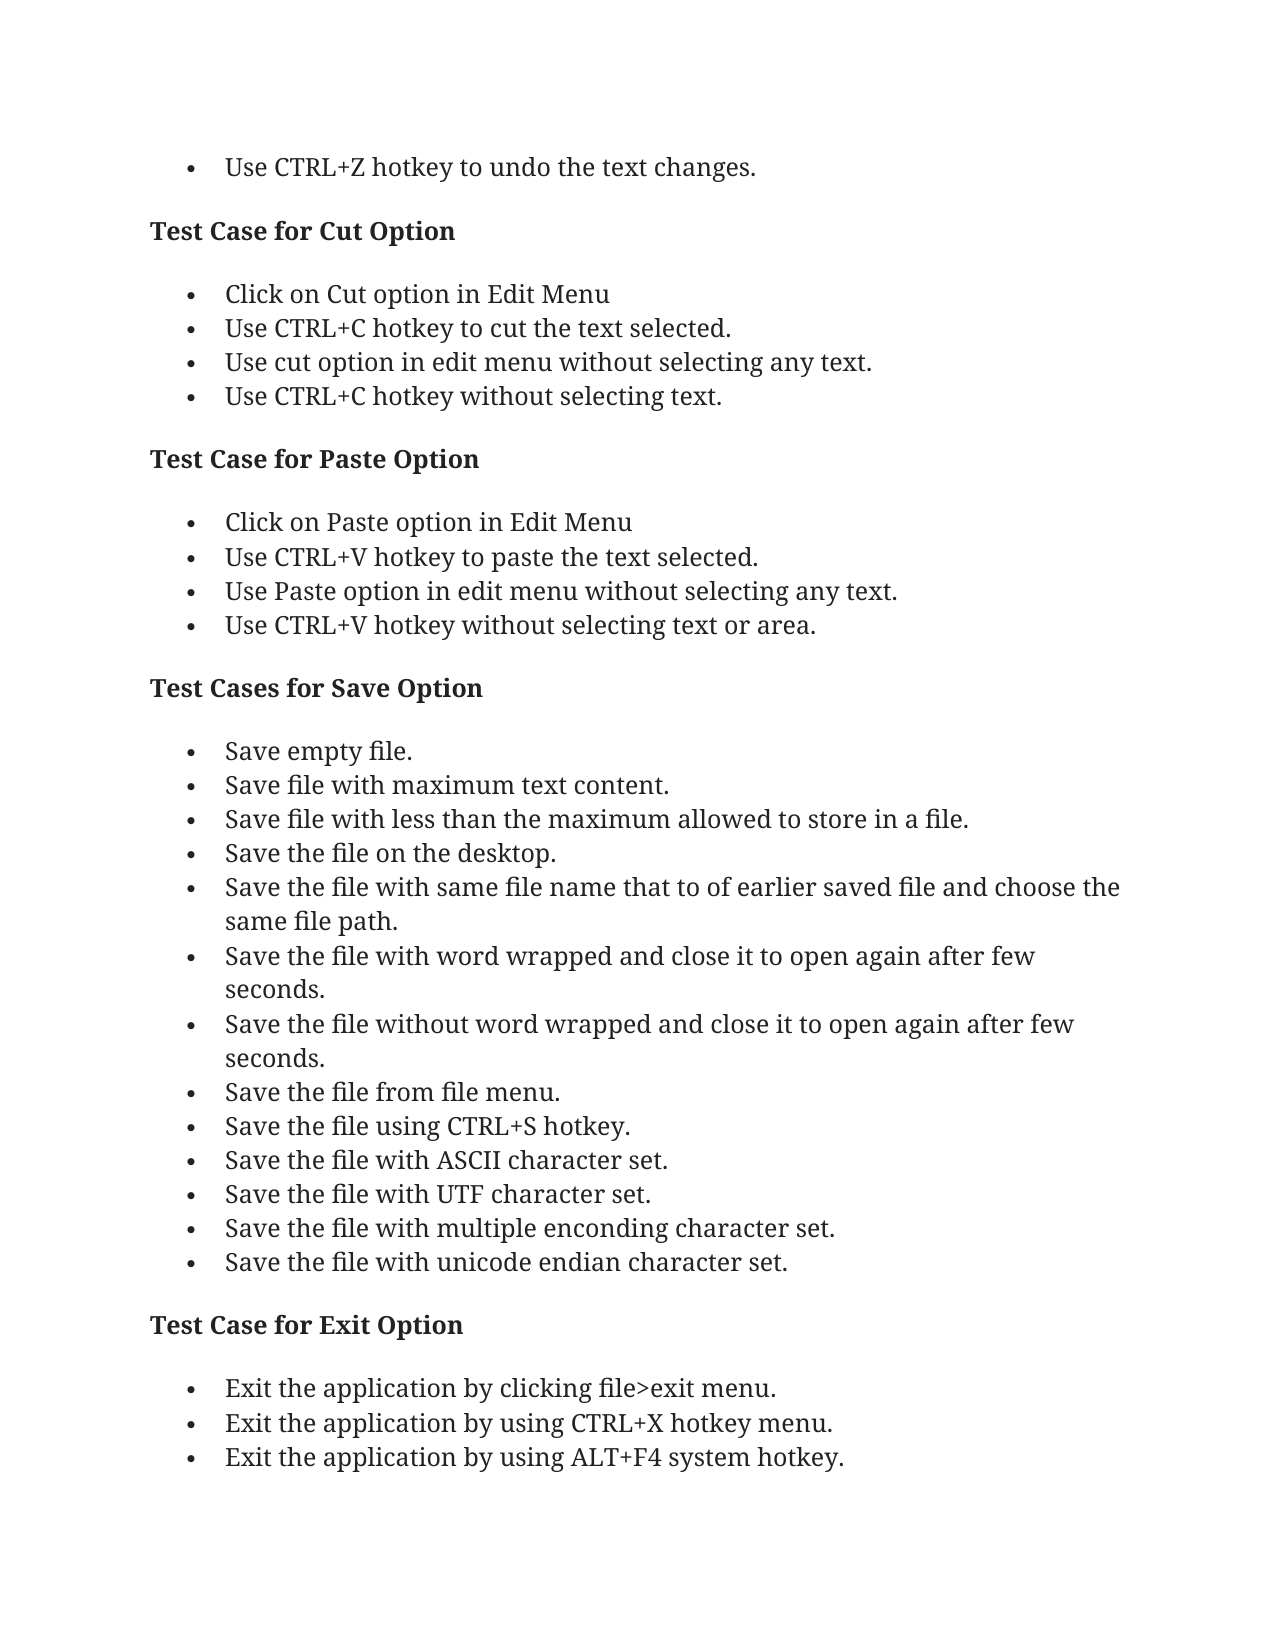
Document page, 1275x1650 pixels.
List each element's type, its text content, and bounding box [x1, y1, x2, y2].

list Exit the application by using CTRL+X hotkey menu. [187, 1405, 1125, 1439]
list Save the file with same file name that to of earlier saved file and choose the same file path. [187, 870, 1125, 938]
list Save the file with unicode endian character set. [187, 1245, 1125, 1279]
list Save the file from file menu. [187, 1074, 1125, 1108]
list Use CTRL+V hotkey to paste the text selected. [187, 539, 1125, 573]
list Save the file with multiple enconding character set. [187, 1211, 1125, 1245]
list Save file with less than the maximum allowed to store in a file. [187, 802, 1125, 836]
list Save the file without word wrapped and close it to open again after few seconds. [187, 1006, 1125, 1074]
list Exit the application by using ALT+F4 system hotkey. [187, 1439, 1125, 1473]
list Save empty file. [187, 734, 1125, 768]
list Click on Cut option in Edit Menu [187, 276, 1125, 311]
list Use CTRL+C hotkey to cut the text selected. [187, 311, 1125, 344]
text Test Case for Exit Option [150, 1308, 1125, 1342]
text Test Cases for Save Option [150, 671, 1125, 704]
list Save the file using CTRL+S hotkey. [187, 1108, 1125, 1142]
text Test Case for Cut Option [150, 213, 1125, 247]
list Save the file with ASCII character set. [187, 1142, 1125, 1177]
list Save file with maximum text content. [187, 768, 1125, 802]
list Use cut option in edit menu without selecting any text. [187, 344, 1125, 379]
list Save the file with word wrapped and close it to open again after few seconds. [187, 938, 1125, 1006]
list Use CTRL+C hotkey without selecting text. [187, 379, 1125, 413]
text Test Case for Paste Option [150, 442, 1125, 476]
list Use CTRL+V hotkey without selecting text or area. [187, 607, 1125, 641]
list Click on Paste option in Edit Menu [187, 505, 1125, 539]
list Exit the application by clicking file>exit menu. [187, 1371, 1125, 1405]
list Use CTRL+Z hotkey to undo the text changes. [187, 150, 1125, 184]
list Save the file with UTF character set. [187, 1177, 1125, 1211]
list Use Paste option in edit menu without selecting any text. [187, 573, 1125, 607]
list Save the file on the desktop. [187, 836, 1125, 870]
